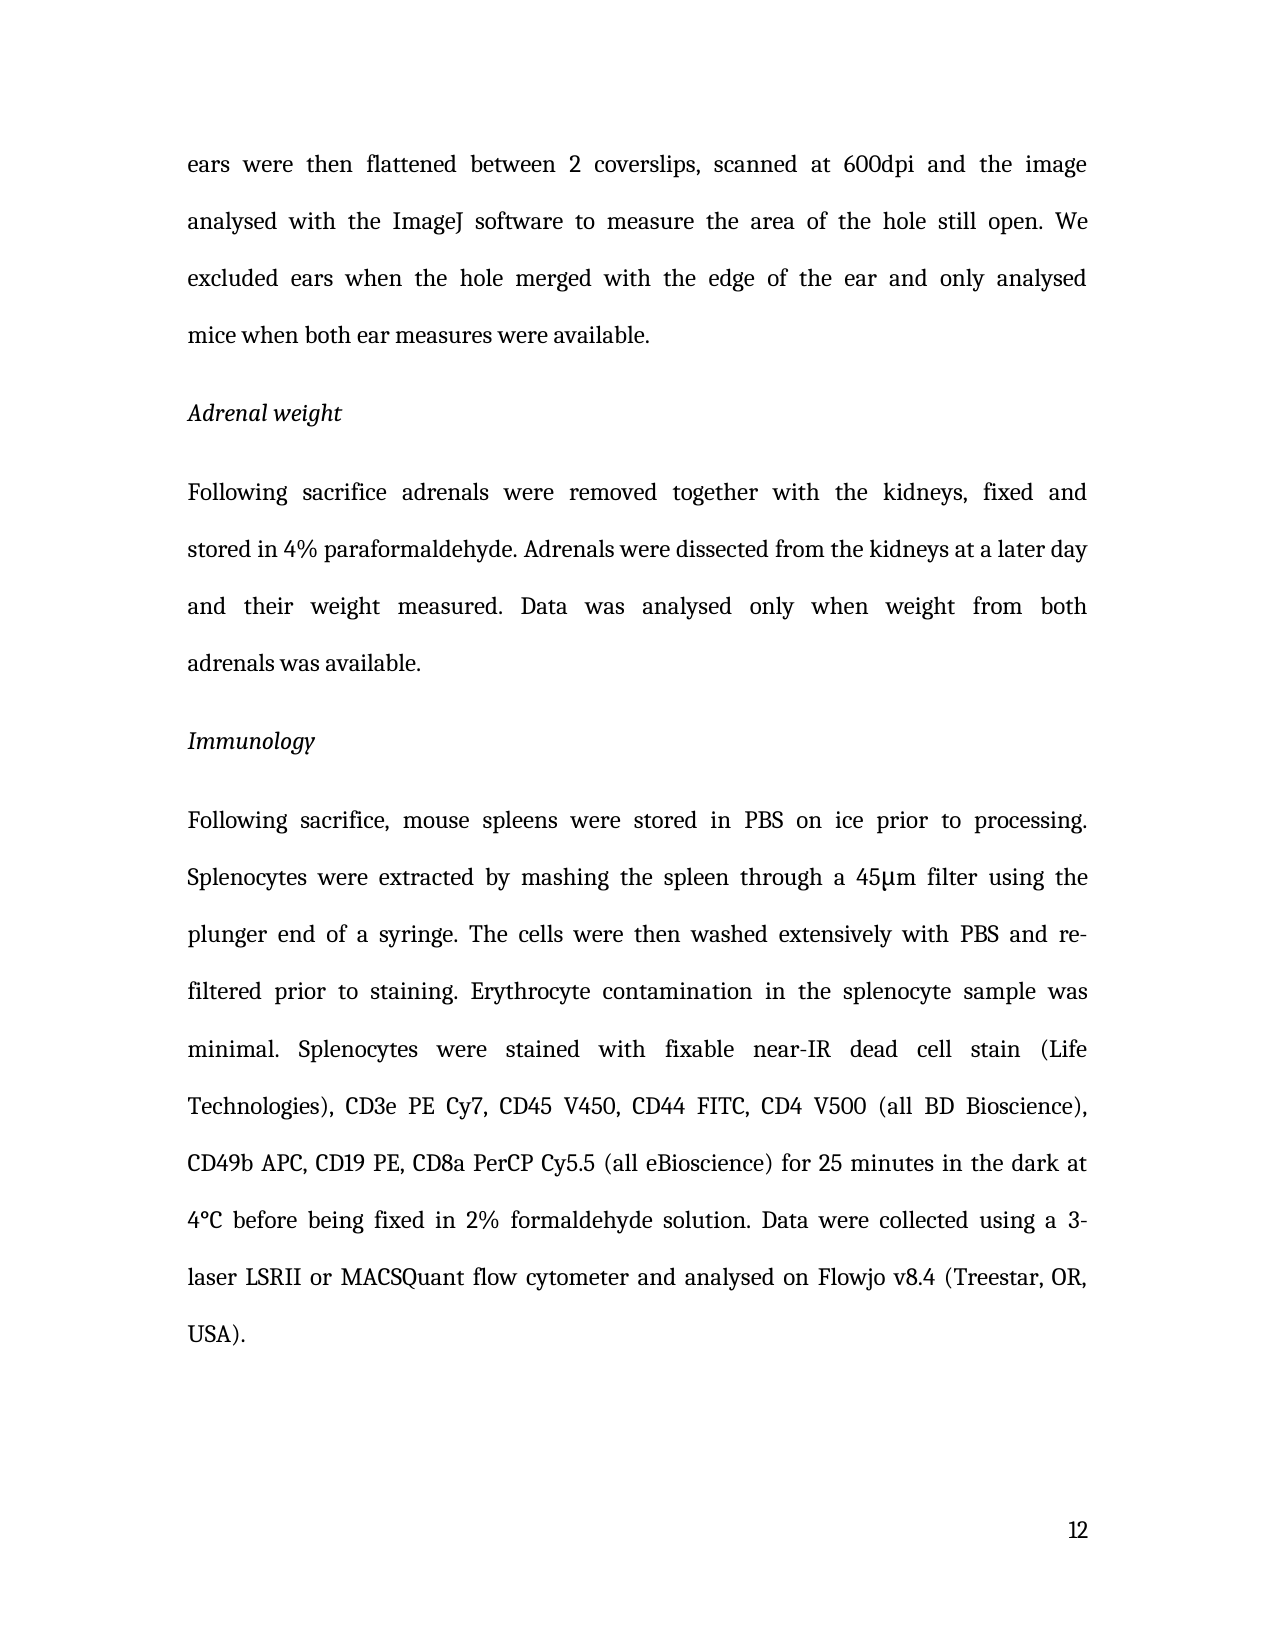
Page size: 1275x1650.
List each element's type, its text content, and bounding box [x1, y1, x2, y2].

text Immunology [187, 727, 1100, 756]
text Following sacrifice, mouse spleens were stored in PBS on ice prior to processing. Splenocytes were extracted by mashing the spleen through a 45μm filter using the plunger end of a syringe. The cells were then washed extensively with PBS and re- filtered prior to staining. Erythrocyte contamination in the splenocyte sample was minimal. Splenocytes were stained with fixable near-IR dead cell stain (Life Technologies), CD3e PE Cy7, CD45 V450, CD44 FITC, CD4 V500 (all BD Bioscience), CD49b APC, CD19 PE, CD8a PerCP Cy5.5 (all eBioscience) for 25 minutes in the dark at 4°C before being fixed in 2% formaldehyde solution. Data were collected using a 3-laser LSRII or MACSQuant flow cytometer and analysed on Flowjo v8.4 (Treestar, OR, USA). [187, 806, 1088, 1349]
text 12 [177, 1516, 1088, 1545]
text ears were then flattened between 2 coverslips, scanned at 600dpi and the image analysed with the ImageJ software to measure the area of the hole still open. We excluded ears when the hole merged with the edge of the ear and only analysed mice when both ear measures were available. [187, 150, 1088, 350]
text Adrenal weight [187, 399, 1100, 428]
text Following sacrifice adrenals were removed together with the kidneys, fixed and stored in 4% paraformaldehyde. Adrenals were dissected from the kidneys at a later day and their weight measured. Data was analysed only when weight from both adrenals was available. [187, 478, 1088, 678]
